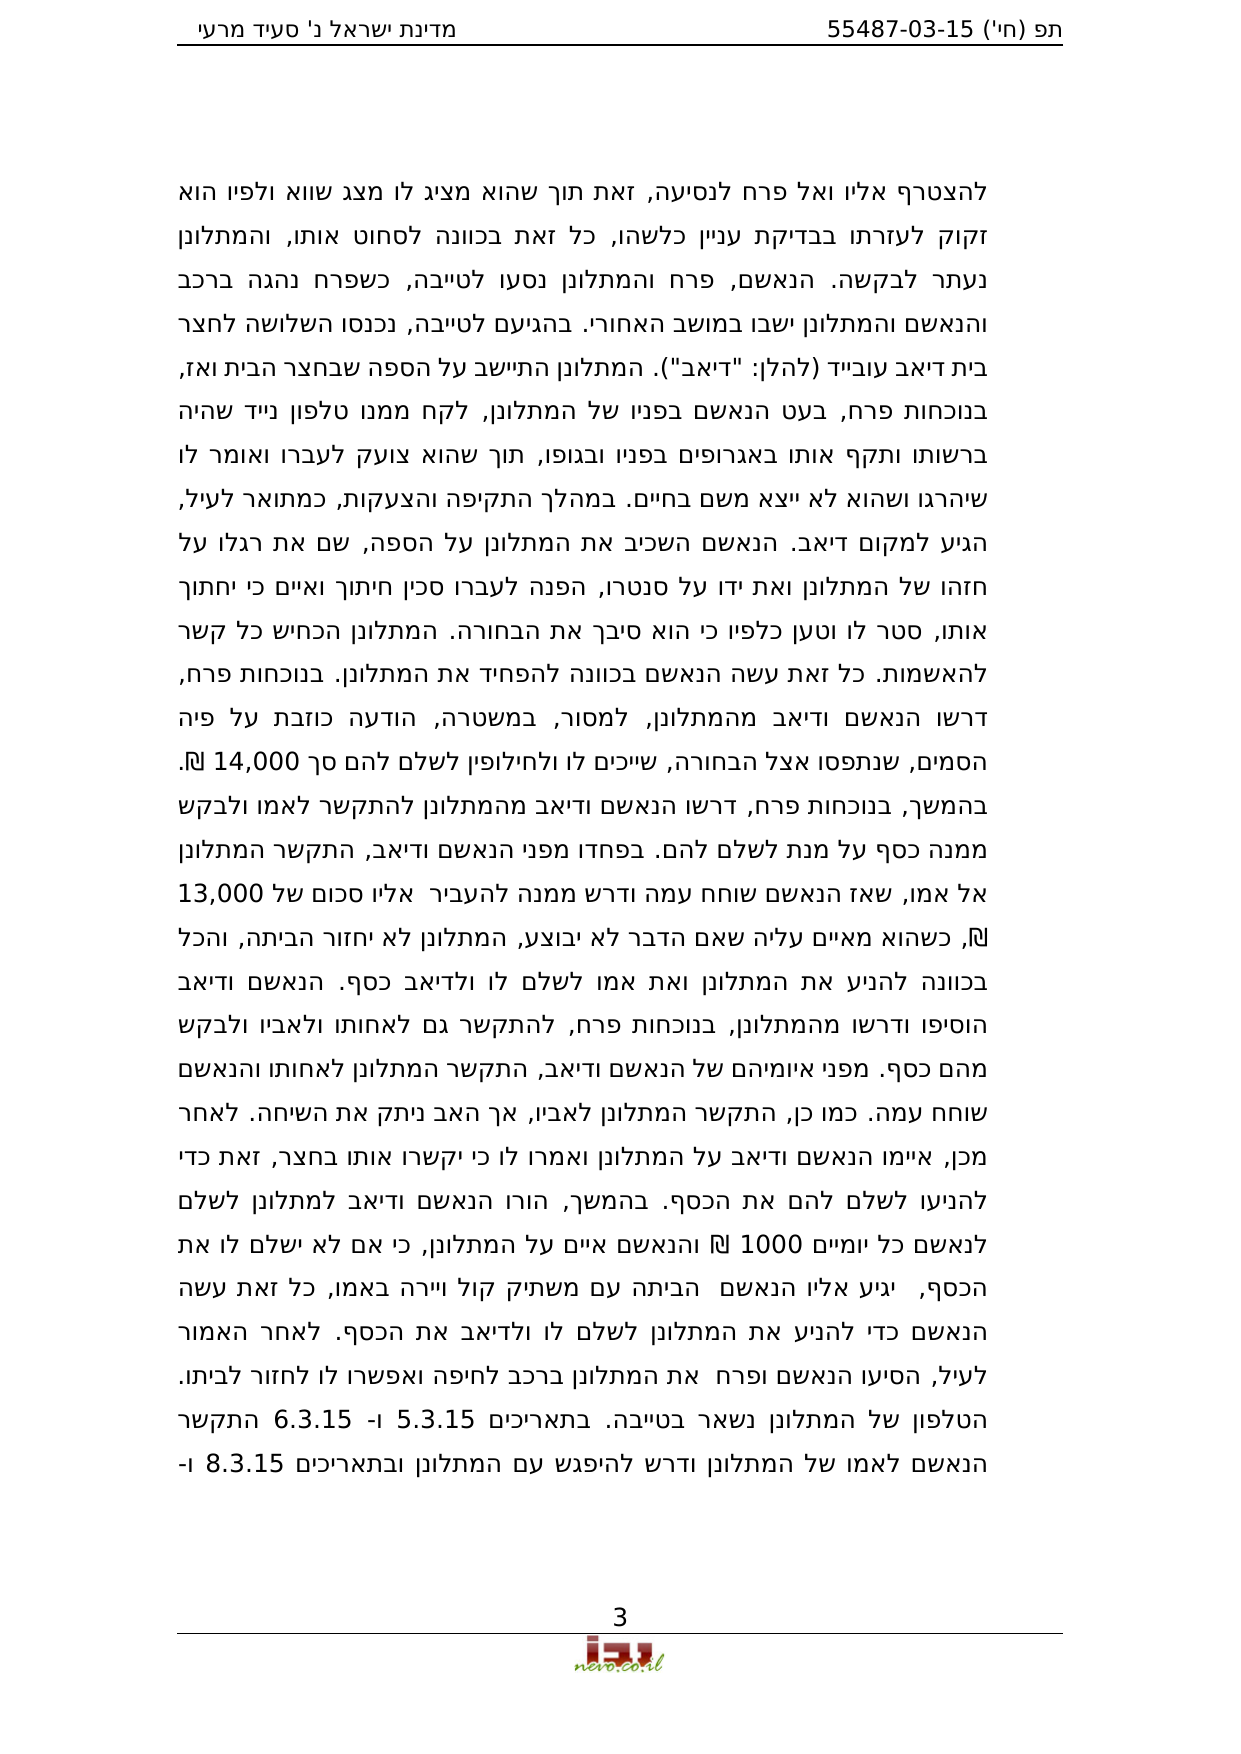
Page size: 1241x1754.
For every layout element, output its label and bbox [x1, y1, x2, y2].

text [177, 177, 1063, 1478]
picture [574, 1635, 666, 1673]
